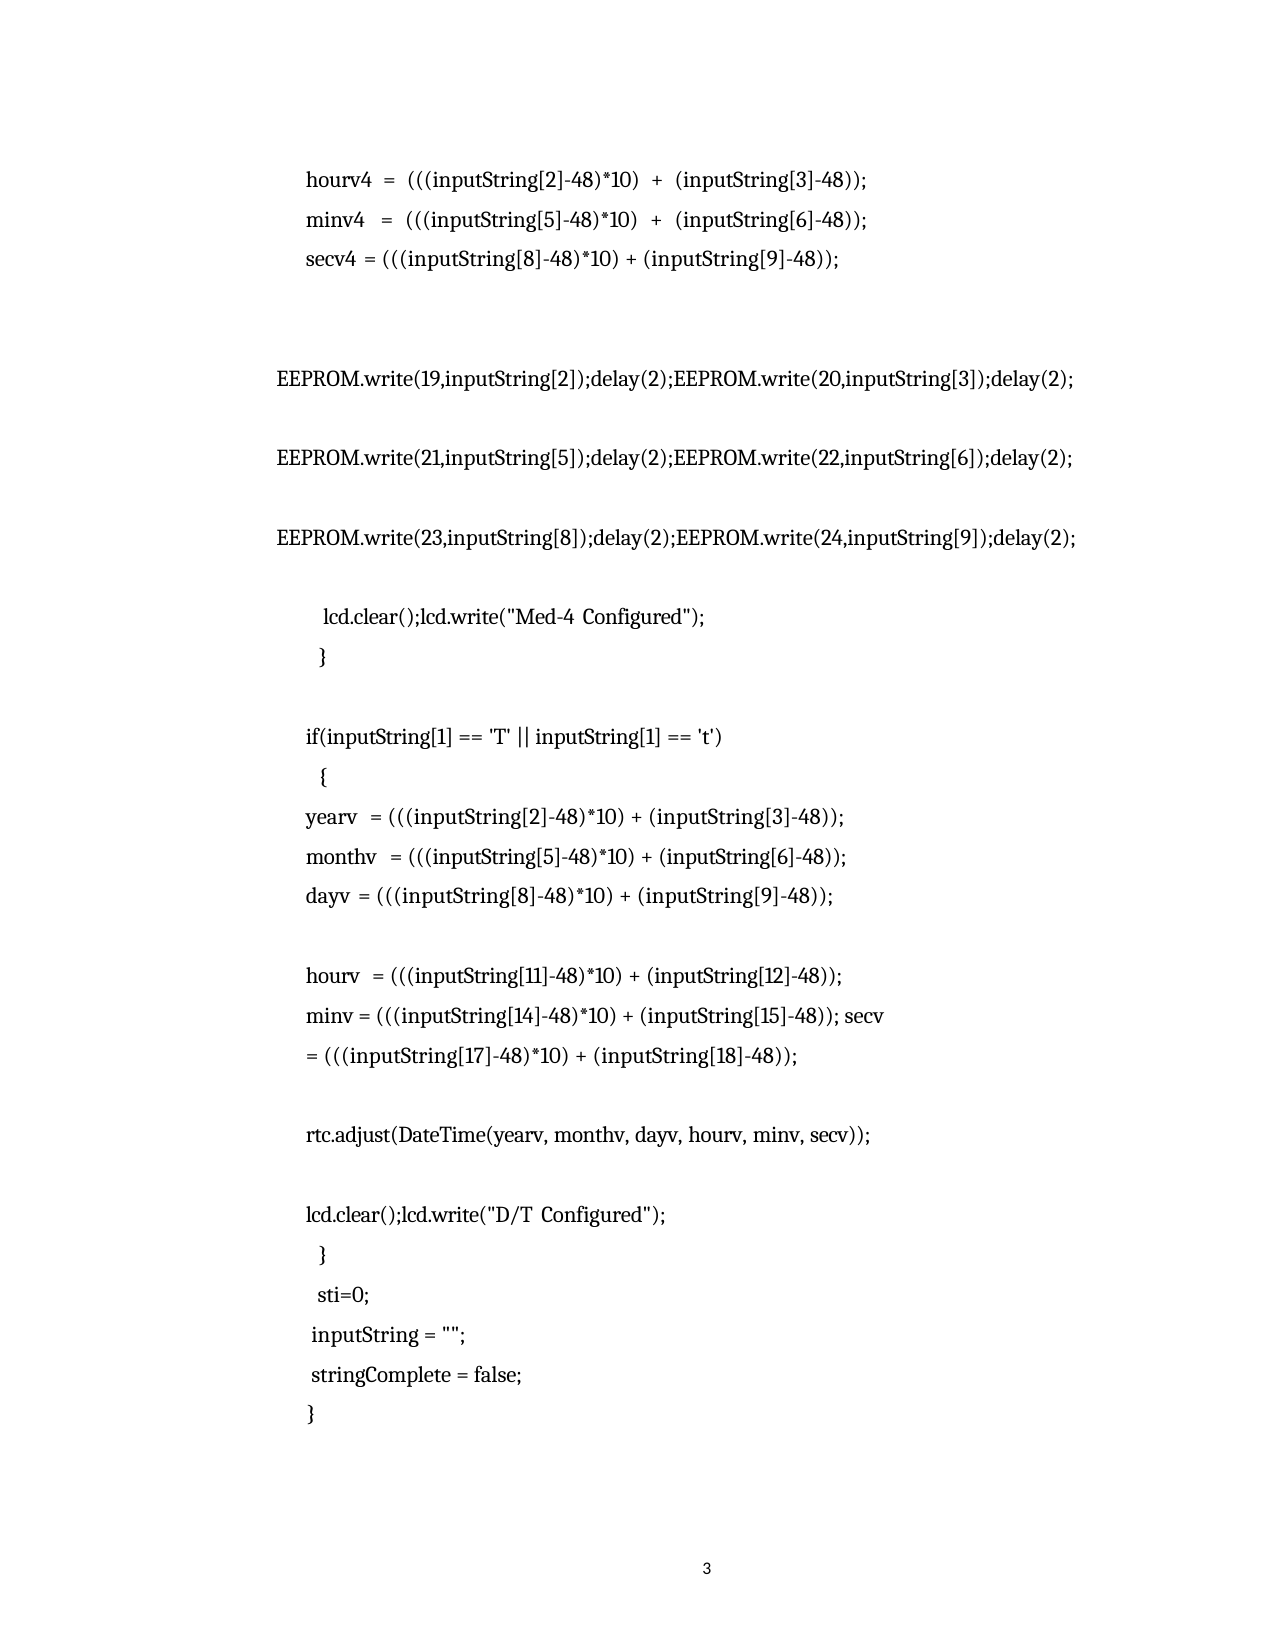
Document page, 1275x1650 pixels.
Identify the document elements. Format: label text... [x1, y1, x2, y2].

text lcd.clear();lcd.write("D/T Configured"); [306, 1202, 1154, 1228]
text EEPROM.write(21,inputString[5]);delay(2);EEPROM.write(22,inputString[6]);delay(2); [276, 445, 1154, 471]
text } [317, 644, 1154, 671]
text EEPROM.write(23,inputString[8]);delay(2);EEPROM.write(24,inputString[9]);delay(2); [276, 524, 1154, 551]
text hourv4 = (((inputString[2]-48)*10) + (inputString[3]-48)); minv4 = (((inputString[5]-48)*10) + (inputString[6]-48)); secv4 = (((inputString[8]-48)*10) + (inputString[9]-48)); [306, 167, 867, 273]
text stringComplete = false; [311, 1361, 1154, 1387]
text sti=0; inputString = ""; [311, 1282, 469, 1348]
text yearv = (((inputString[2]-48)*10) + (inputString[3]-48)); monthv = (((inputString[5]-48)*10) + (inputString[6]-48)); dayv = (((inputString[8]-48)*10) + (inputString[9]-48)); [306, 804, 891, 909]
text } [306, 1401, 1154, 1428]
text EEPROM.write(19,inputString[2]);delay(2);EEPROM.write(20,inputString[3]);delay(2); [276, 365, 1154, 392]
text lcd.clear();lcd.write("Med-4 Configured"); [323, 604, 1154, 630]
text } [317, 1242, 1154, 1268]
text rtc.adjust(DateTime(yearv, monthv, dayv, hourv, minv, secv)); [306, 1122, 1154, 1148]
text hourv = (((inputString[11]-48)*10) + (inputString[12]-48)); minv = (((inputString[14]-48)*10) + (inputString[15]-48)); secv = (((inputString[17]-48)*10) + (inputString[18]-48)); [306, 963, 891, 1069]
text if(inputString[1] == 'T' || inputString[1] == 't') [306, 724, 1154, 750]
text { [317, 764, 1154, 790]
